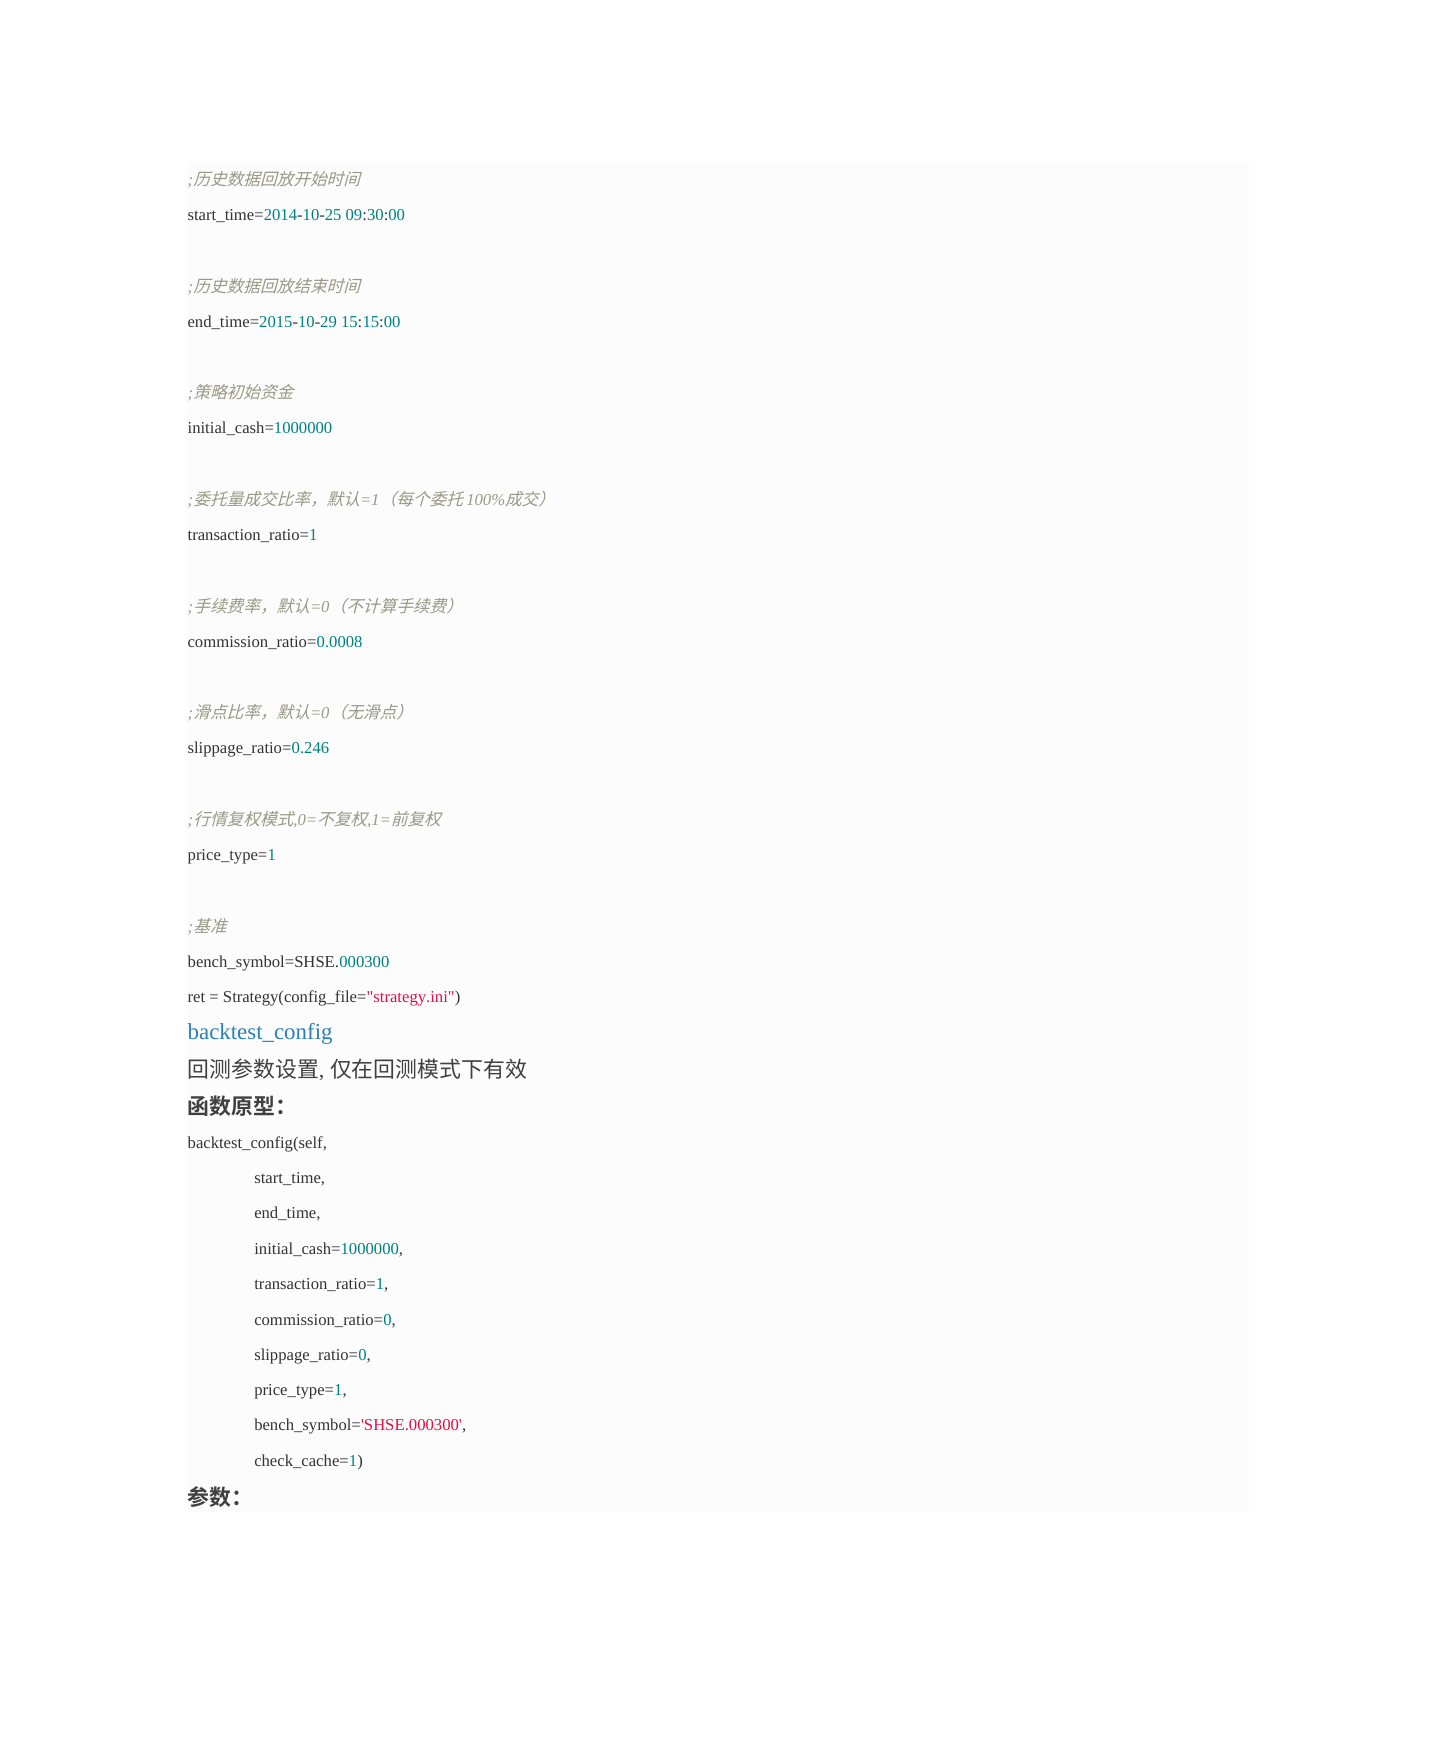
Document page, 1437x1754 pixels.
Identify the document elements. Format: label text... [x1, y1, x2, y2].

text 参数： [187, 1479, 1249, 1512]
text bench_symbol=SHSE.000300 [187, 945, 1249, 977]
text commission_ratio=0, [187, 1303, 1249, 1335]
text start_time, [187, 1161, 1249, 1194]
text end_time, [187, 1197, 1249, 1229]
text initial_cash=1000000, [187, 1232, 1249, 1264]
text commission_ratio=0.0008 [187, 625, 1249, 657]
text slippage_ratio=0, [187, 1338, 1249, 1370]
text ;基准 [187, 909, 1249, 941]
text ;滑点比率，默认=0（无滑点） [187, 695, 1249, 728]
text backtest_config [187, 1015, 1249, 1048]
text bench_symbol='SHSE.000300', [187, 1408, 1249, 1441]
text backtest_config(self, [187, 1126, 1249, 1158]
text initial_cash=1000000 [187, 411, 1249, 444]
text check_cache=1) [187, 1444, 1249, 1476]
text end_time=2015-10-29 15:15:00 [187, 305, 1249, 337]
text ;策略初始资金 [187, 375, 1249, 408]
text ;委托量成交比率，默认=1（每个委托100%成交） [187, 482, 1249, 514]
text 函数原型： [187, 1089, 1249, 1121]
text start_time=2014-10-25 09:30:00 [187, 198, 1249, 231]
text 回测参数设置, 仅在回测模式下有效 [187, 1052, 1249, 1084]
text ;手续费率，默认=0（不计算手续费） [187, 589, 1249, 621]
text slippage_ratio=0.246 [187, 731, 1249, 764]
text price_type=1, [187, 1373, 1249, 1406]
text ;历史数据回放开始时间 [187, 162, 1249, 194]
text ;行情复权模式,0=不复权,1=前复权 [187, 802, 1249, 834]
text ;历史数据回放结束时间 [187, 269, 1249, 301]
text price_type=1 [187, 838, 1249, 871]
text transaction_ratio=1 [187, 518, 1249, 551]
text transaction_ratio=1, [187, 1267, 1249, 1300]
text ret = Strategy(config_file="strategy.ini") [187, 980, 1249, 1012]
